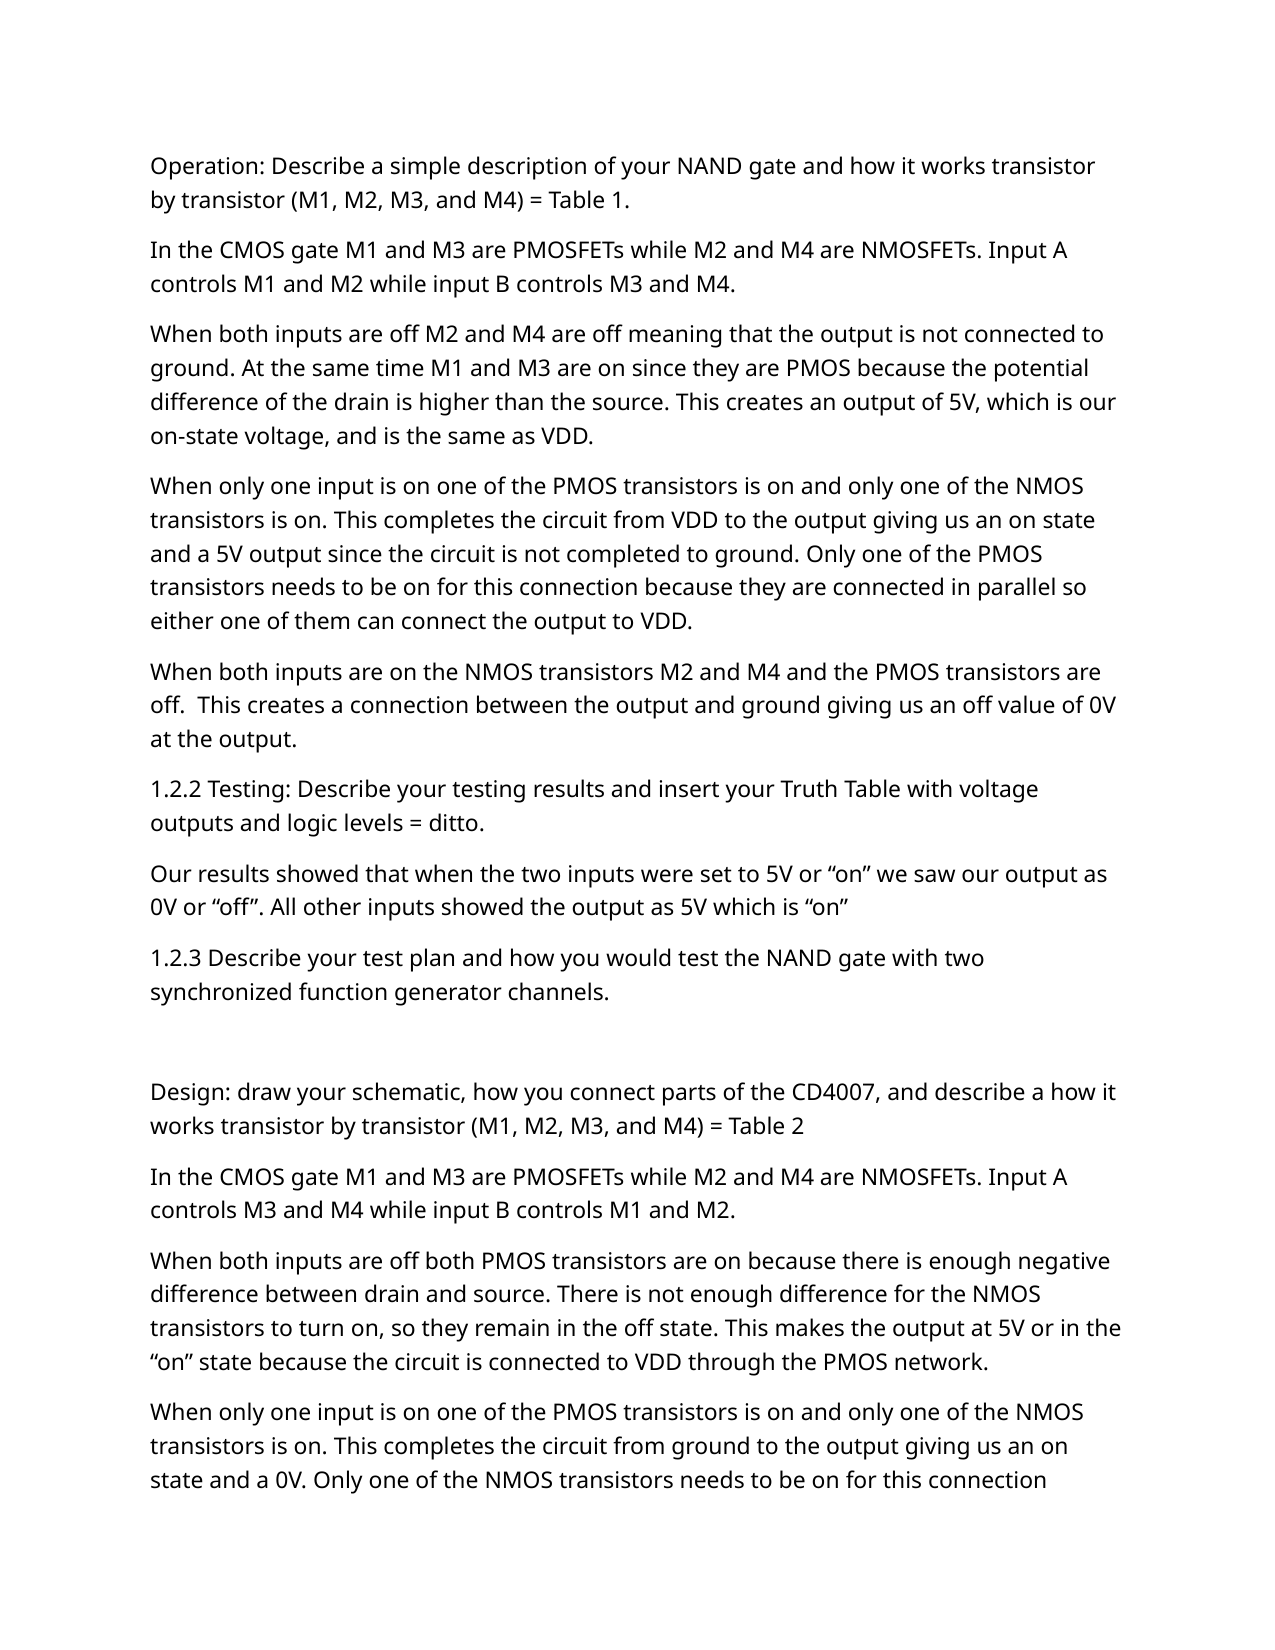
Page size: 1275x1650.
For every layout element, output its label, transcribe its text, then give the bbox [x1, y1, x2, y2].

text When both inputs are on the NMOS transistors M2 and M4 and the PMOS transistors are off. This creates a connection between the output and ground giving us an off value of 0V at the output. [150, 655, 1125, 754]
text When only one input is on one of the PMOS transistors is on and only one of the NMOS transistors is on. This completes the circuit from VDD to the output giving us an on state and a 5V output since the circuit is not completed to ground. Only one of the PMOS transistors needs to be on for this connection because they are connected in parallel so either one of them can connect the output to VDD. [150, 470, 1125, 636]
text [150, 1396, 1125, 1495]
text Operation: Describe a simple description of your NAND gate and how it works transistor by transistor (M1, M2, M3, and M4) = Table 1. [150, 150, 1125, 215]
text 1.2.3 Describe your test plan and how you would test the NAND gate with two synchronized function generator channels. [150, 942, 1125, 1007]
text Design: draw your schematic, how you connect parts of the CD4007, and describe a how it works transistor by transistor (M1, M2, M3, and M4) = Table 2 [150, 1076, 1125, 1141]
text In the CMOS gate M1 and M3 are PMOSFETs while M2 and M4 are NMOSFETs. Input A controls M3 and M4 while input B controls M1 and M2. [150, 1160, 1125, 1225]
text In the CMOS gate M1 and M3 are PMOSFETs while M2 and M4 are NMOSFETs. Input A controls M1 and M2 while input B controls M3 and M4. [150, 234, 1125, 299]
text 1.2.2 Testing: Describe your testing results and insert your Truth Table with voltage outputs and logic levels = ditto. [150, 773, 1125, 838]
text Our results showed that when the two inputs were set to 5V or “on” we saw our output as 0V or “off”. All other inputs showed the output as 5V which is “on” [150, 857, 1125, 922]
text When both inputs are off M2 and M4 are off meaning that the output is not connected to ground. At the same time M1 and M3 are on since they are PMOS because the potential difference of the drain is higher than the source. This creates an output of 5V, which is our on-state voltage, and is the same as VDD. [150, 318, 1125, 451]
text When both inputs are off both PMOS transistors are on because there is enough negative difference between drain and source. There is not enough difference for the NMOS transistors to turn on, so they remain in the off state. This makes the output at 5V or in the “on” state because the circuit is connected to VDD through the PMOS network. [150, 1244, 1125, 1377]
